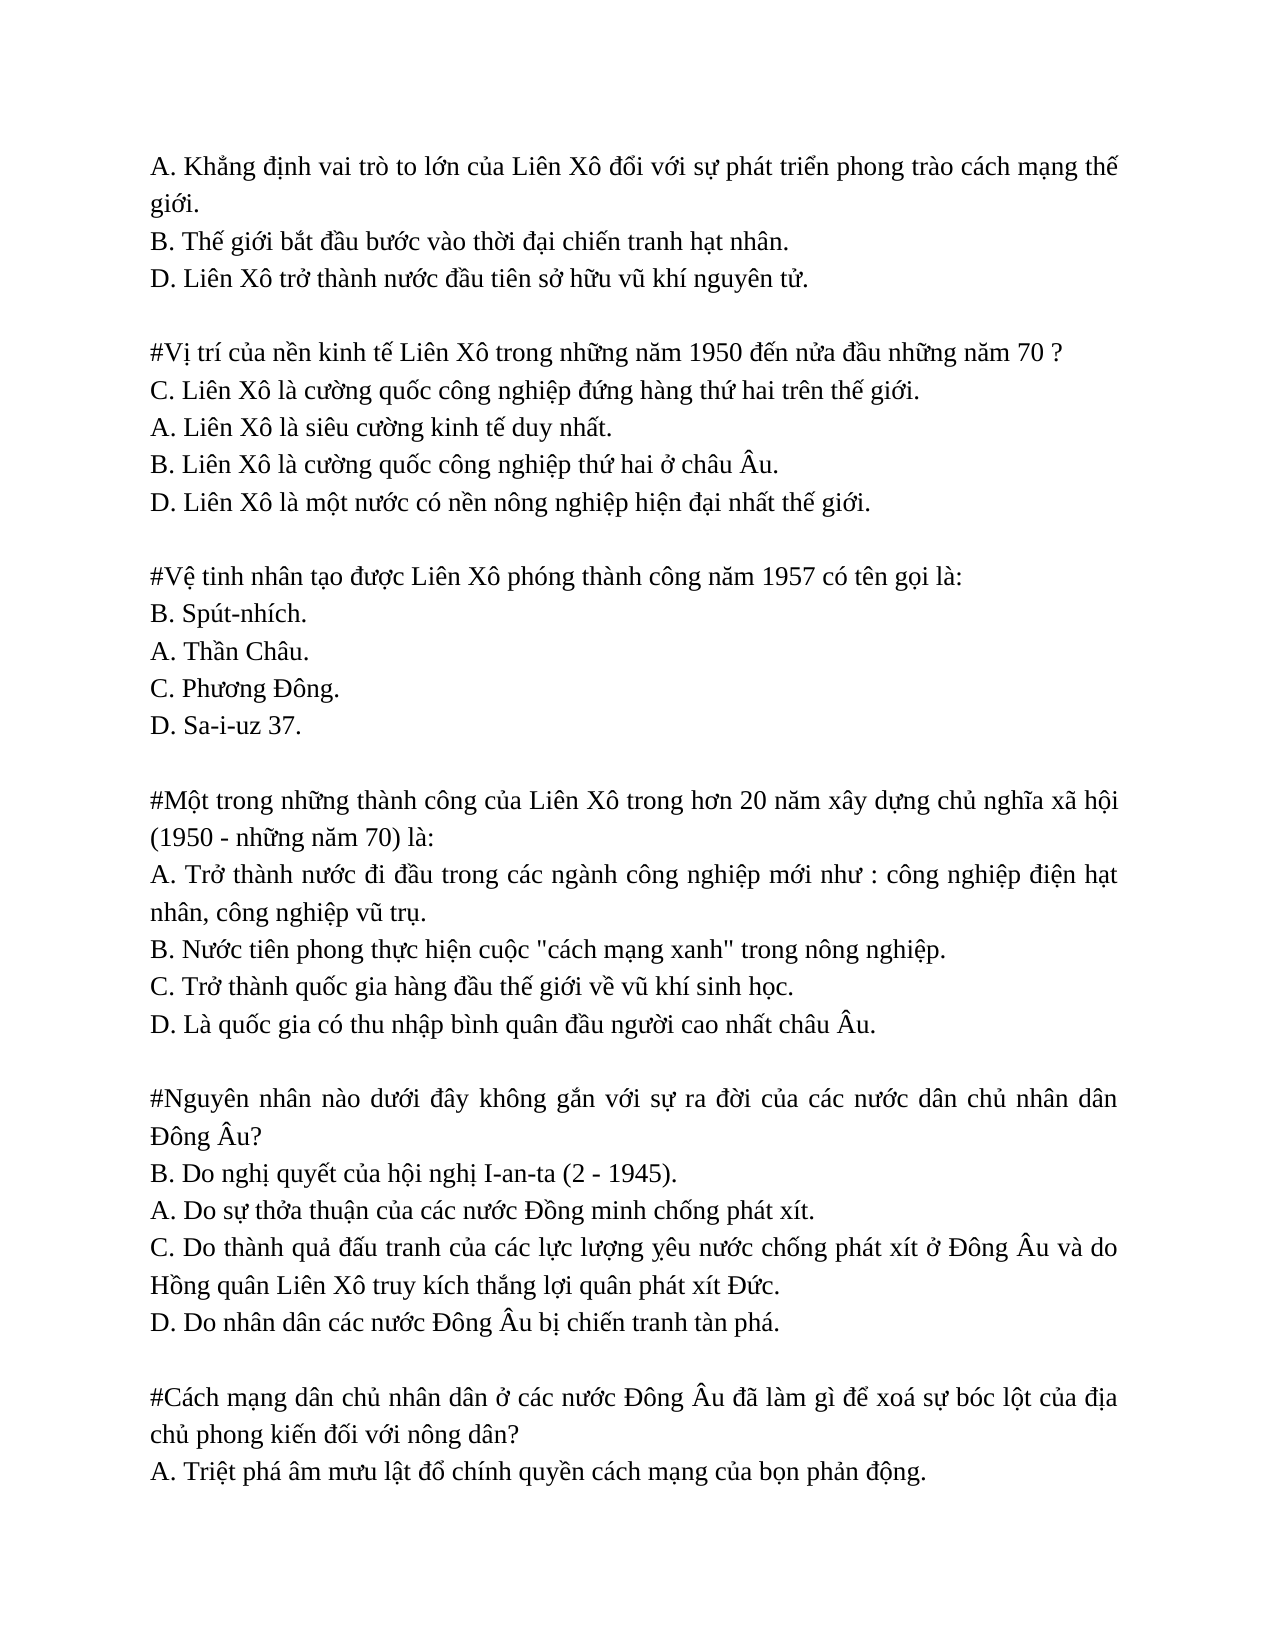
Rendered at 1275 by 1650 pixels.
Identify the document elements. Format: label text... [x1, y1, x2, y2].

text C. Do thành quả đấu tranh của các lực lượng ỵêu nước chống phát xít ở Đông Âu và do Hồng quân Liên Xô truy kích thắng lợi quân phát xít Đức. [150, 1231, 1120, 1300]
text D. Liên Xô là một nước có nền nông nghiệp hiện đại nhất thế giới. [150, 486, 1120, 517]
text A. Do sự thởa thuận của các nước Đồng minh chống phát xít. [150, 1194, 1120, 1225]
text C. Trở thành quốc gia hàng đầu thế giới về vũ khí sinh học. [150, 970, 1120, 1002]
text #Vệ tinh nhân tạo được Liên Xô phóng thành công năm 1957 có tên gọi là: [150, 560, 1120, 591]
text A. Liên Xô là siêu cường kinh tế duy nhất. [150, 411, 1120, 442]
text D. Là quốc gia có thu nhập bình quân đầu người cao nhất châu Âu. [150, 1008, 1120, 1039]
text C. Phương Đông. [150, 672, 1120, 703]
text #Vị trí của nền kinh tế Liên Xô trong những năm 1950 đến nửa đầu những năm 70 ? [150, 336, 1120, 368]
text A. Trở thành nước đi đầu trong các ngành công nghiệp mới như : công nghiệp điện hạt nhân, công nghiệp vũ trụ. [150, 858, 1120, 927]
text #Cách mạng dân chủ nhân dân ở các nước Đông Âu đã làm gì để xoá sự bóc lột của địa chủ phong kiến đối với nông dân? [150, 1381, 1120, 1449]
text B. Nước tiên phong thực hiện cuộc "cách mạng xanh" trong nông nghiệp. [150, 933, 1120, 964]
text B. Thế giới bắt đầu bước vào thời đại chiến tranh hạt nhân. [150, 224, 1120, 256]
text #Nguyên nhân nào dưới đây không gắn với sự ra đời của các nước dân chủ nhân dân Đông Âu? [150, 1082, 1120, 1151]
text D. Do nhân dân các nước Đông Âu bị chiến tranh tàn phá. [150, 1306, 1120, 1337]
text B. Do nghị quyết của hội nghị I-an-ta (2 - 1945). [150, 1157, 1120, 1188]
text A. Khẳng định vai trò to lớn của Liên Xô đổi với sự phát triển phong trào cách mạng thế giới. [150, 150, 1120, 218]
text A. Triệt phá âm mưu lật đổ chính quyền cách mạng của bọn phản động. [150, 1455, 1120, 1486]
text #Một trong những thành công của Liên Xô trong hơn 20 năm xây dựng chủ nghĩa xã hội (1950 - những năm 70) là: [150, 784, 1120, 852]
text A. Thần Châu. [150, 635, 1120, 666]
text B. Liên Xô là cường quốc công nghiệp thứ hai ở châu Âu. [150, 448, 1120, 479]
text C. Liên Xô là cường quốc công nghiệp đứng hàng thứ hai trên thế giới. [150, 374, 1120, 405]
text B. Spút-nhích. [150, 597, 1120, 629]
text D. Sa-i-uz 37. [150, 709, 1120, 741]
text D. Liên Xô trở thành nước đầu tiên sở hữu vũ khí nguyên tử. [150, 262, 1120, 293]
